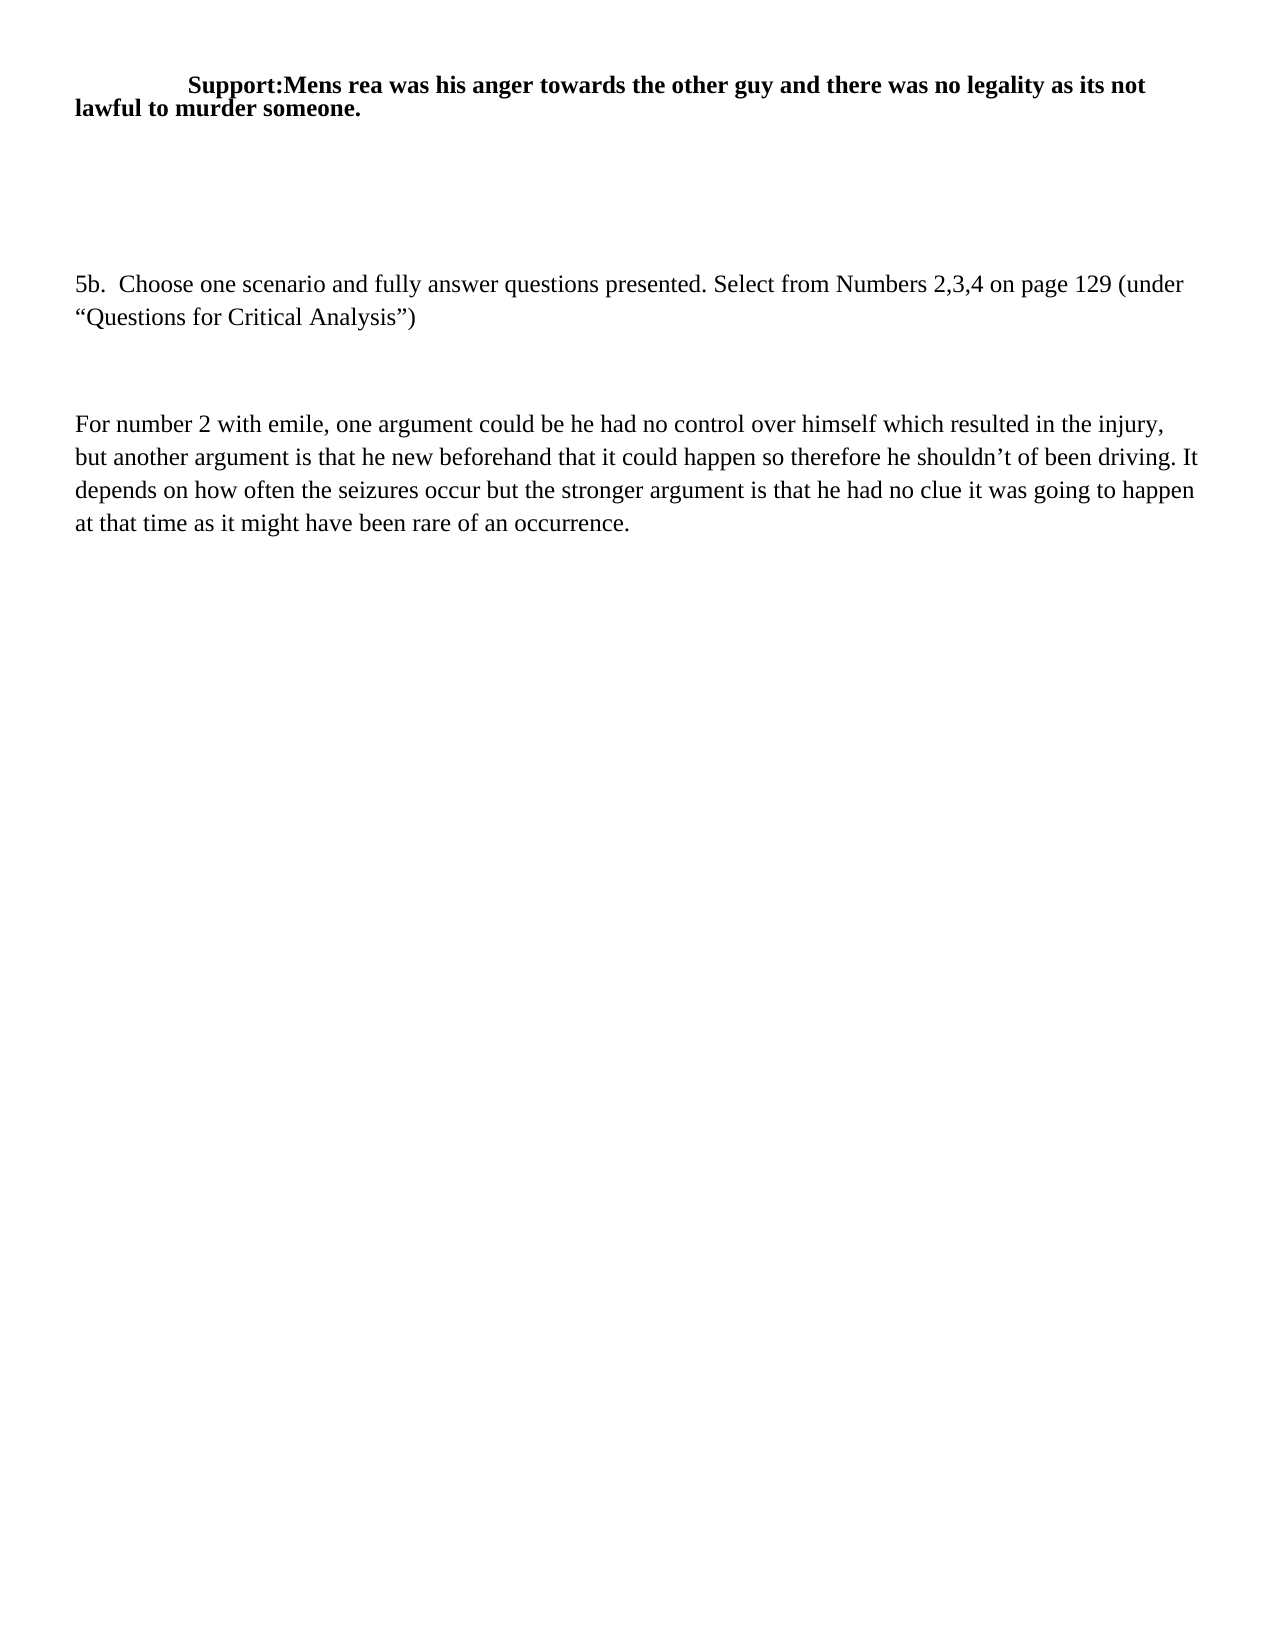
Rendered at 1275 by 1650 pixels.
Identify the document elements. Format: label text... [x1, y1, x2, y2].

text 5b. Choose one scenario and fully answer questions presented. Select from Numbers 2,3,4 on page 129 (under “Questions for Critical Analysis”) [75, 269, 1200, 331]
text For number 2 with emile, one argument could be he had no control over himself which resulted in the injury, but another argument is that he new beforehand that it could happen so therefore he shouldn’t of been driving. It depends on how often the seizures occur but the stronger argument is that he had no clue it was going to happen at that time as it might have been rare of an occurrence. [75, 409, 1200, 537]
text Support:Mens rea was his anger towards the other guy and there was no legality as its not lawful to murder someone. [75, 75, 1200, 121]
